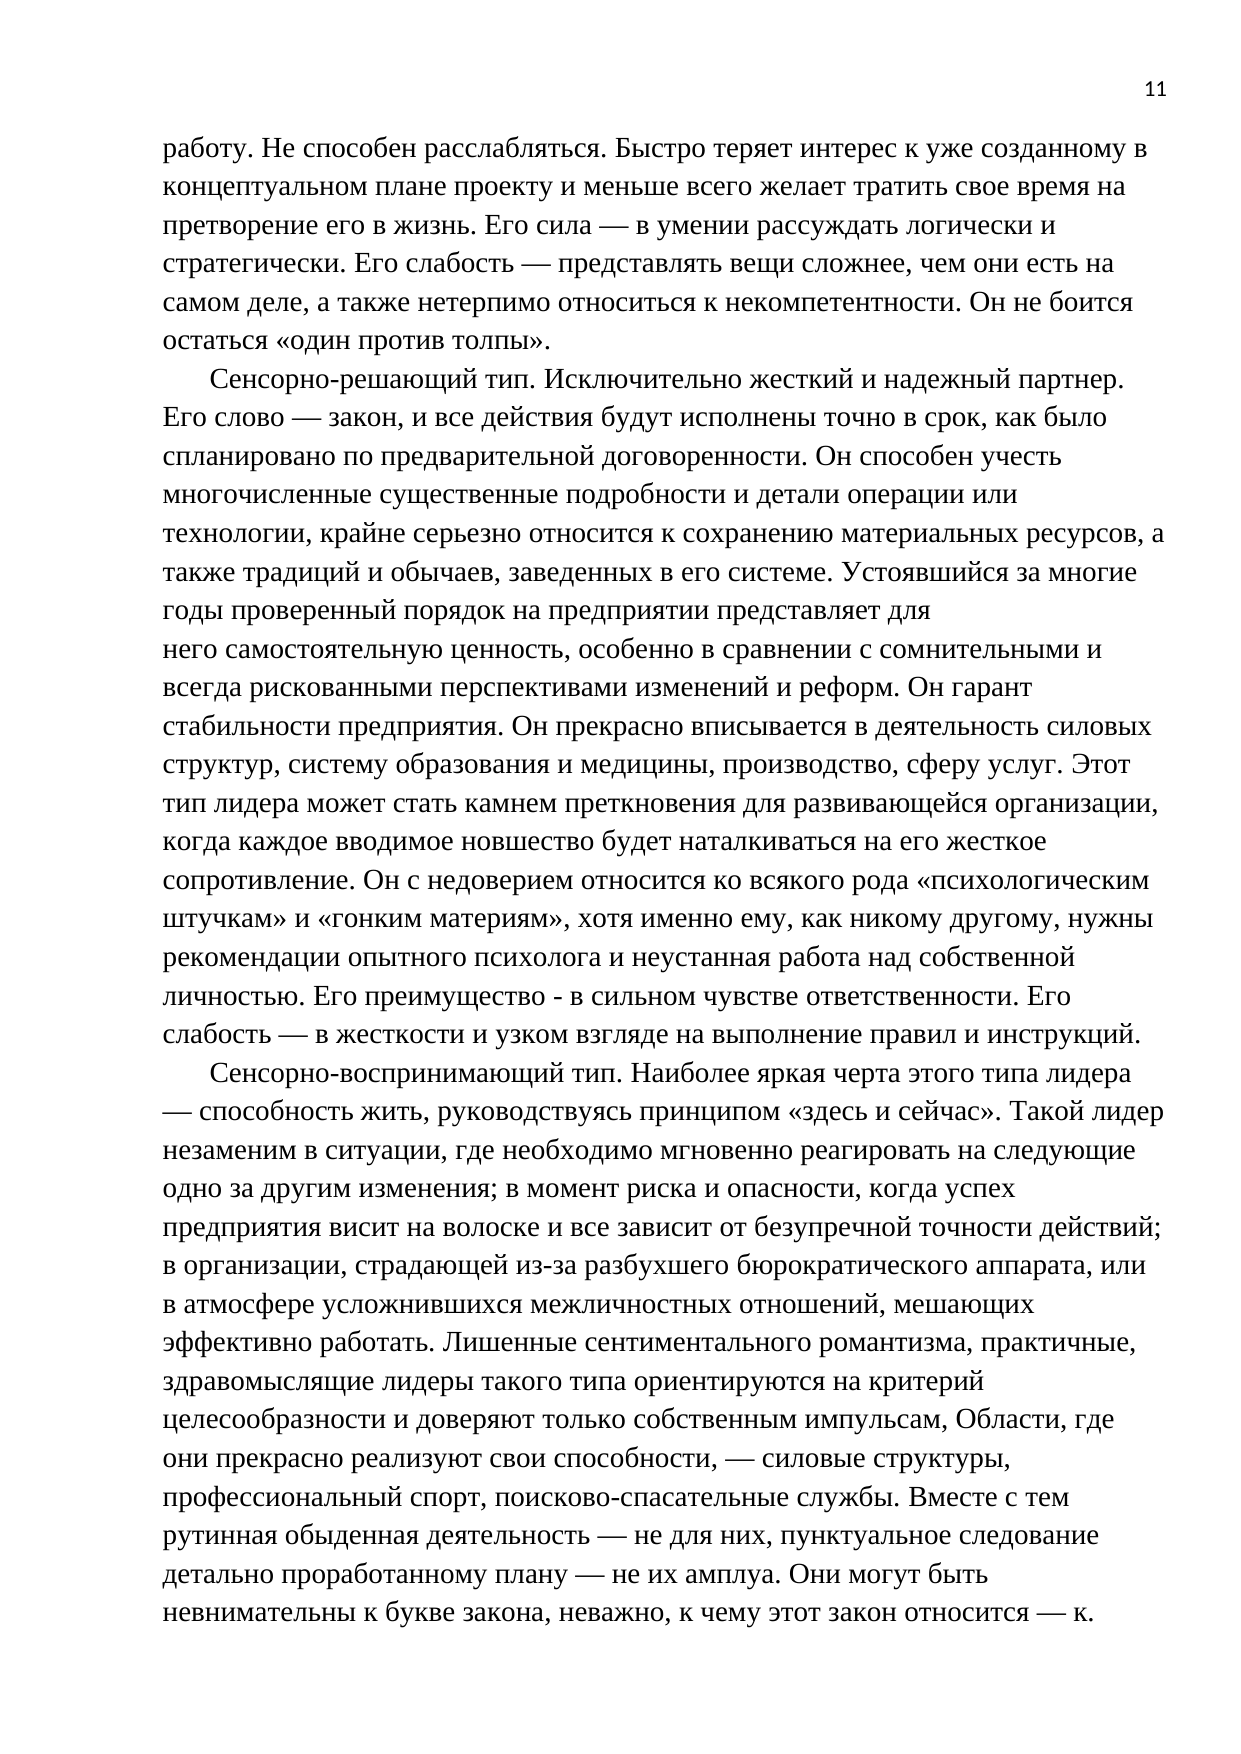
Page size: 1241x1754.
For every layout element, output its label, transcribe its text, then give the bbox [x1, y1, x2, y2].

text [162, 130, 1167, 356]
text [162, 1055, 1167, 1628]
text Сенсорно-решающий тип. Исключительно жесткий и надежный партнер. Его слово — закон, и все действия будут исполнены точно в срок, как было спланировано по предварительной договоренности. Он способен учесть многочисленные существенные подробности и детали операции или технологии, крайне серьезно относится к сохранению материальных ресурсов, а также традиций и обычаев, заведенных в его системе. Устоявшийся за многие годы проверенный порядок на предприятии представляет для него самостоятельную ценность, особенно в сравнении с сомнительными и всегда рискованными перспективами изменений и реформ. Он гарант стабильности предприятия. Он прекрасно вписывается в деятельность силовых структур, систему образования и медицины, производство, сферу услуг. Этот тип лидера может стать камнем преткновения для развивающейся организации, когда каждое вводимое новшество будет наталкиваться на его жесткое сопротивление. Он с недоверием относится ко всякого рода «психологическим штучкам» и «гонким материям», хотя именно ему, как никому другому, нужны рекомендации опытного психолога и неустанная работа над собственной личностью. Его преимущество - в сильном чувстве ответственности. Его слабость — в жесткости и узком взгляде на выполнение правил и инструкций. [162, 361, 1167, 1050]
